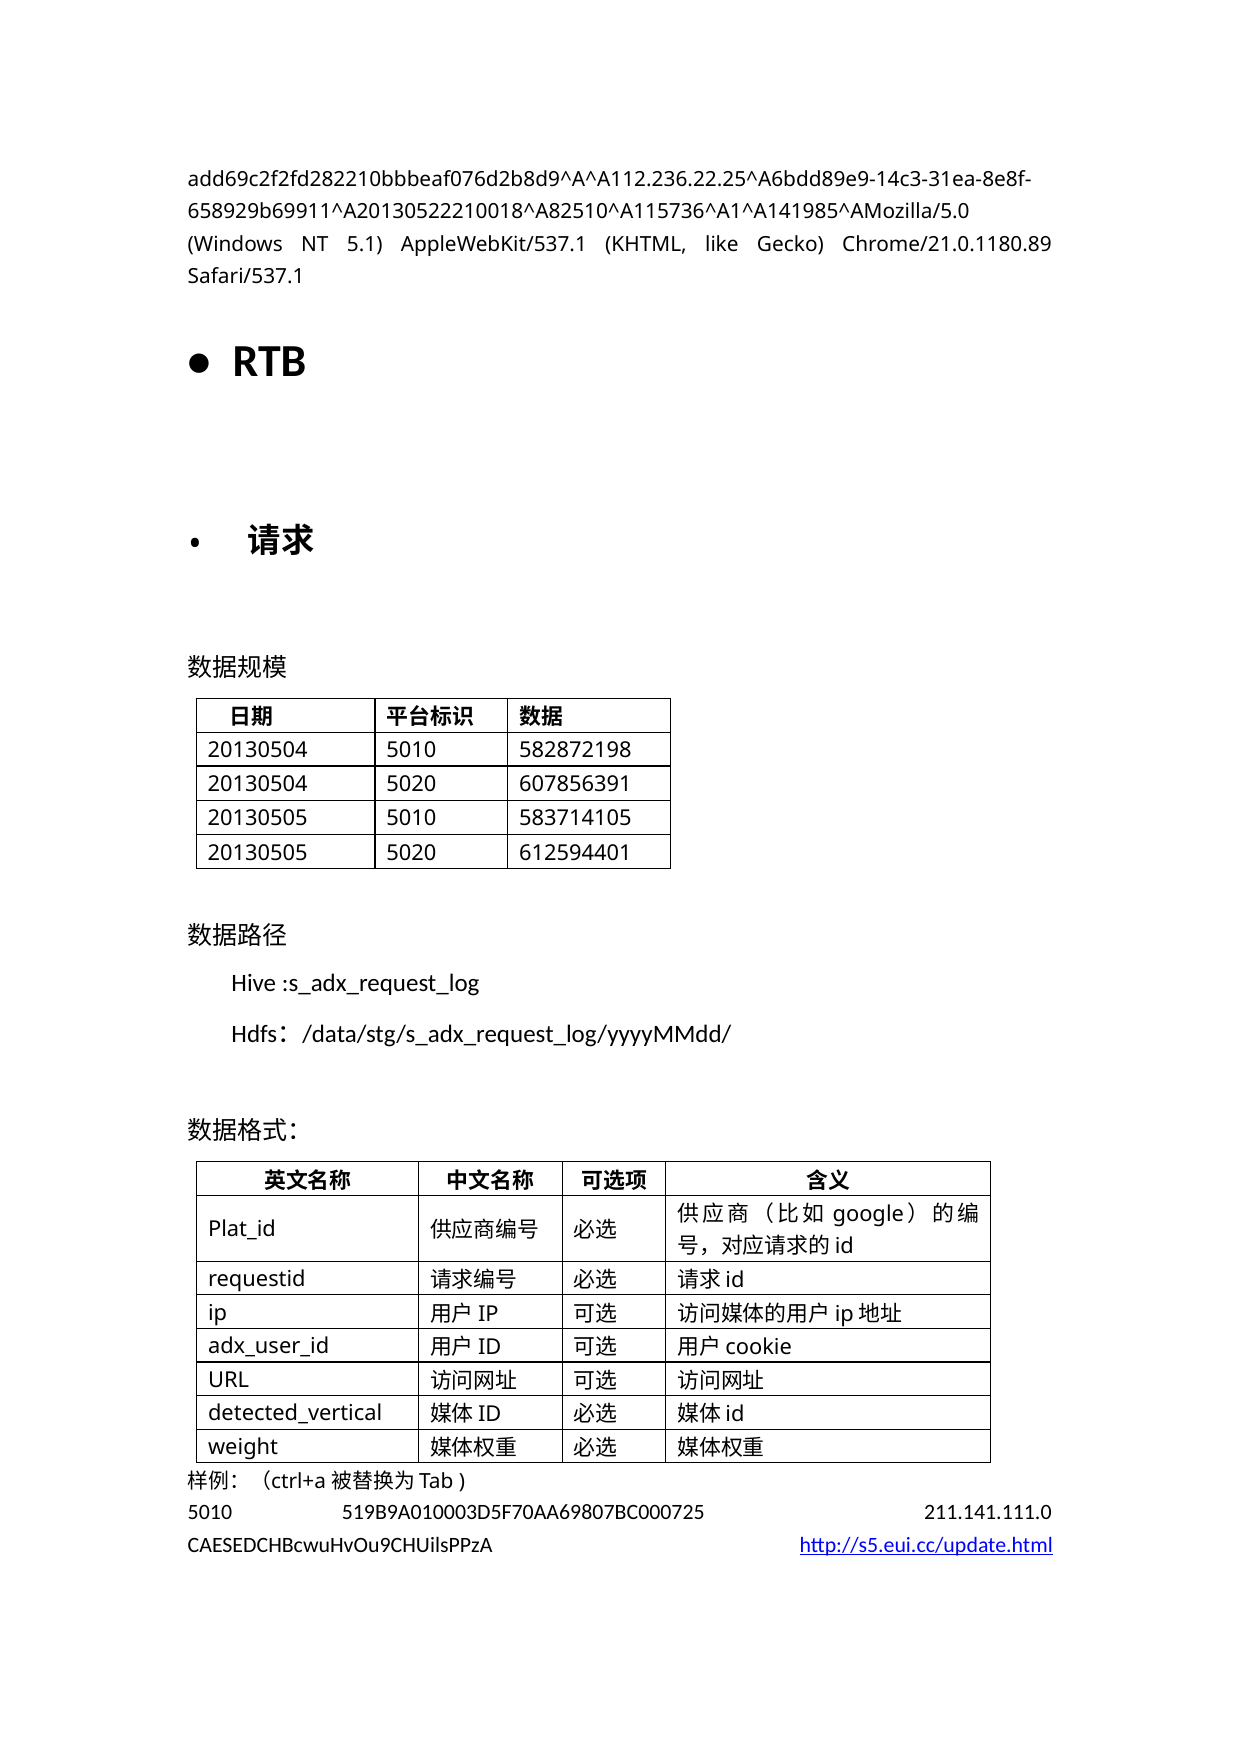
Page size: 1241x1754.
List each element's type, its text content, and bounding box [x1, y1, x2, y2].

table_cell 20130504 [197, 767, 374, 799]
table_cell 必选 [563, 1430, 665, 1462]
list 请求 [187, 506, 1053, 571]
table_cell 必选 [563, 1396, 665, 1428]
table_cell 5020 [376, 835, 507, 868]
text Hdfs：/data/stg/s_adx_request_log/yyyyMMdd/ [187, 999, 1053, 1064]
table_header 含义 [666, 1162, 990, 1195]
table_header 中文名称 [419, 1162, 562, 1195]
table_cell 供应商编号 [419, 1196, 562, 1261]
table_header 平台标识 [376, 699, 507, 731]
table_cell 访问网址 [419, 1363, 562, 1395]
text 样例：（ctrl+a 被替换为Tab ) [187, 1463, 1053, 1496]
text 数据路径 [187, 901, 1053, 966]
table_header 数据 [508, 699, 670, 731]
table_cell 可选 [563, 1329, 665, 1361]
table_cell 用户IP [419, 1295, 562, 1328]
table_cell 20130505 [197, 835, 374, 868]
table_cell 20130505 [197, 801, 374, 833]
table_cell 必选 [563, 1262, 665, 1294]
table_cell 媒体ID [419, 1396, 562, 1428]
table_cell 用户ID [419, 1329, 562, 1361]
table_cell 582872198 [508, 733, 670, 765]
table_cell 访问网址 [666, 1363, 990, 1395]
table_cell 媒体权重 [666, 1430, 990, 1462]
table_cell 用户cookie [666, 1329, 990, 1361]
table_cell 5020 [376, 767, 507, 799]
table_cell ip [197, 1295, 418, 1328]
table_cell requestid [197, 1262, 418, 1294]
table_cell 媒体id [666, 1396, 990, 1428]
table_cell 5010 [376, 801, 507, 833]
table_cell 可选 [563, 1295, 665, 1328]
table_cell 607856391 [508, 767, 670, 799]
table_cell 访问媒体的用户ip地址 [666, 1295, 990, 1328]
table_cell 612594401 [508, 835, 670, 868]
table_cell weight [197, 1430, 418, 1462]
text 数据规模 [187, 633, 1053, 698]
table_header 可选项 [563, 1162, 665, 1195]
table_cell 583714105 [508, 801, 670, 833]
table_cell 5010 [376, 733, 507, 765]
table_header 英文名称 [197, 1162, 418, 1195]
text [187, 1496, 1053, 1561]
table_header 日期 [197, 699, 374, 731]
table_cell 可选 [563, 1363, 665, 1395]
table_cell 必选 [563, 1196, 665, 1261]
table_cell 供应商（比如google）的编号，对应请求的id [666, 1196, 990, 1261]
text add69c2f2fd282210bbbeaf076d2b8d9^A^A112.236.22.25^A6bdd89e9-14c3-31ea-8e8f-658929b69911^A20130522210018^A82510^A115736^A1^A141985^AMozilla/5.0 (Windows NT 5.1) AppleWebKit/537.1 (KHTML, like Gecko) Chrome/21.0.1180.89 Safari/537.1 [187, 162, 1053, 292]
table_cell URL [197, 1363, 418, 1395]
text Hive :s_adx_request_log [187, 966, 1053, 999]
table_cell 20130504 [197, 733, 374, 765]
table_cell adx_user_id [197, 1329, 418, 1361]
table_cell 请求id [666, 1262, 990, 1294]
table_cell Plat_id [197, 1196, 418, 1261]
list RTB [187, 327, 1053, 392]
text 数据格式： [187, 1096, 1053, 1161]
table_cell 媒体权重 [419, 1430, 562, 1462]
table_cell detected_vertical [197, 1396, 418, 1428]
table_cell 请求编号 [419, 1262, 562, 1294]
